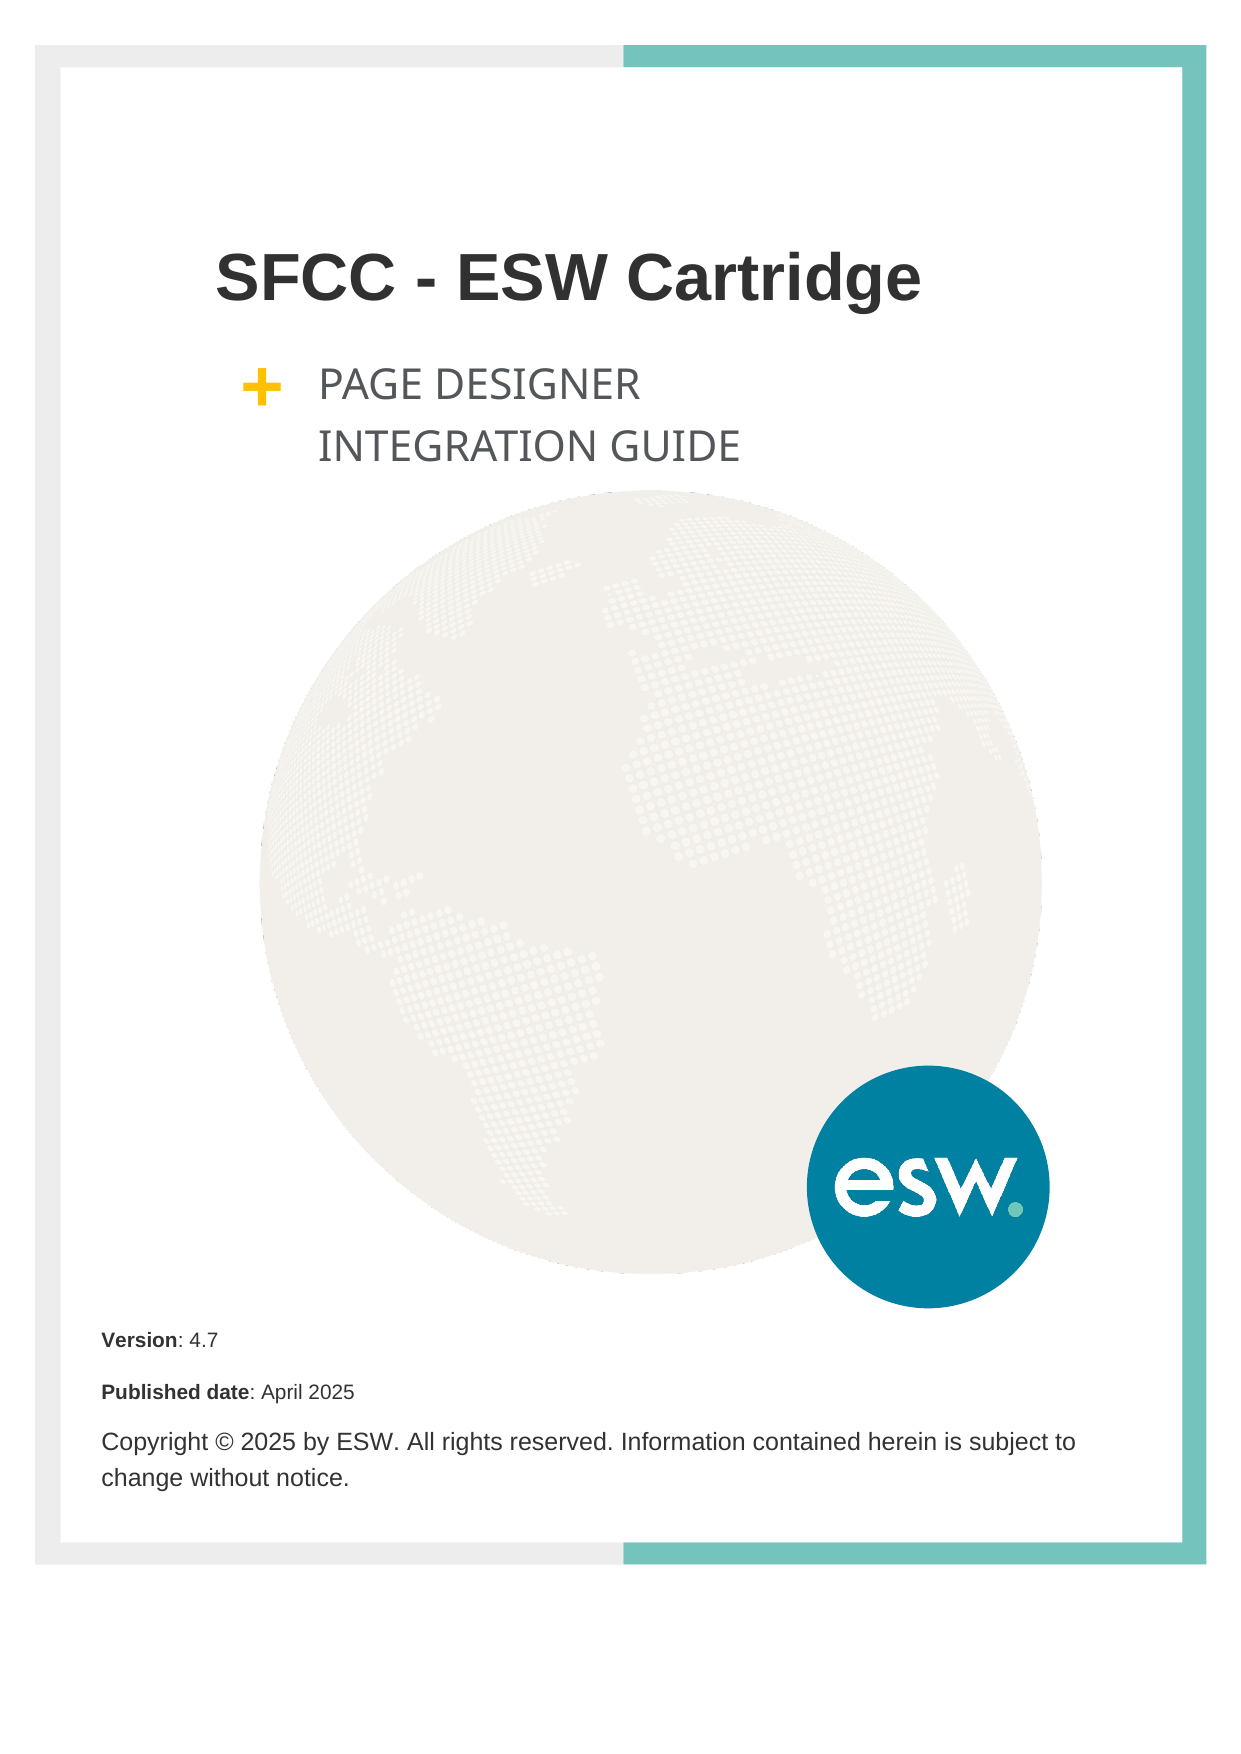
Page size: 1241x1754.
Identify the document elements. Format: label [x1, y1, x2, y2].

picture [35, 45, 1207, 1565]
